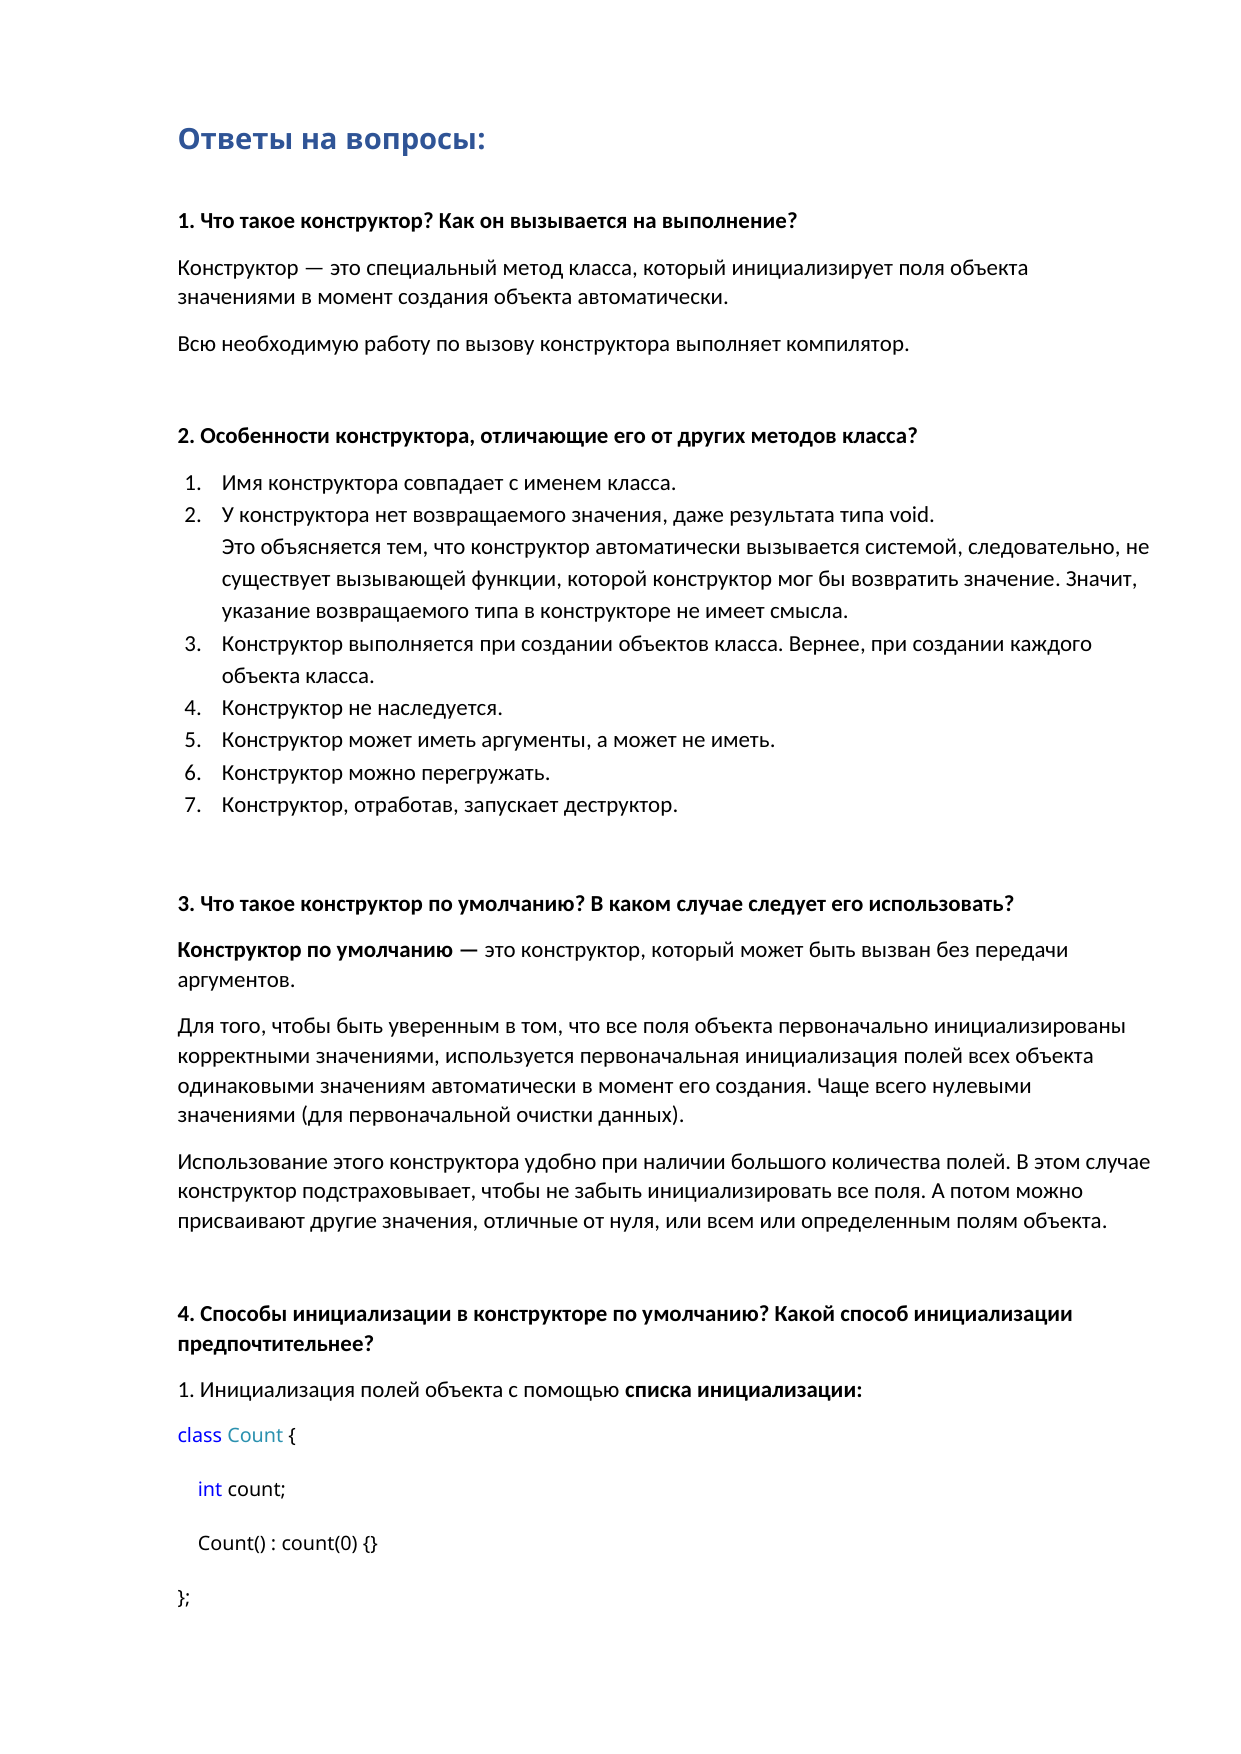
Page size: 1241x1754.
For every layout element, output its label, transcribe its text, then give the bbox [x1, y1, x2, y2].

subtitle Ответы на вопросы: [177, 118, 1152, 158]
list Конструктор выполняется при создании объектов класса. Вернее, при создании каждого объекта класса. [184, 629, 1152, 689]
text }; [177, 1583, 1152, 1610]
list Конструктор, отработав, запускает деструктор. [184, 790, 1152, 818]
list Конструктор может иметь аргументы, а может не иметь. [184, 725, 1152, 753]
list Имя конструктора совпадает с именем класса. [184, 468, 1152, 496]
text Конструктор — это специальный метод класса, который инициализирует поля объекта значениями в момент создания объекта автоматически. [177, 253, 1152, 311]
list Конструктор не наследуется. [184, 693, 1152, 721]
text int count; [177, 1475, 1152, 1502]
text 2. Особенности конструктора, отличающие его от других методов класса? [177, 422, 1152, 449]
text Конструктор по умолчанию — это конструктор, который может быть вызван без передачи аргументов. [177, 936, 1152, 993]
text 4. Способы инициализации в конструкторе по умолчанию? Какой способ инициализации предпочтительнее? [177, 1299, 1152, 1357]
text Использование этого конструктора удобно при наличии большого количества полей. В этом случае конструктор подстраховывает, чтобы не забыть инициализировать все поля. А потом можно присваивают другие значения, отличные от нуля, или всем или определенным полям объекта. [177, 1147, 1152, 1234]
text 1. Инициализация полей объекта с помощью списка инициализации: [177, 1375, 1152, 1403]
text Count() : count(0) {} [177, 1529, 1152, 1556]
text Для того, чтобы быть уверенным в том, что все поля объекта первоначально инициализированы корректными значениями, используется первоначальная инициализация полей всех объекта одинаковыми значениям автоматически в момент его создания. Чаще всего нулевыми значениями (для первоначальной очистки данных). [177, 1012, 1152, 1129]
list Конструктор можно перегружать. [184, 758, 1152, 786]
text 3. Что такое конструктор по умолчанию? В каком случае следует его использовать? [177, 889, 1152, 917]
list У конструктора нет возвращаемого значения, даже результата типа void. Это объясняется тем, что конструктор автоматически вызывается системой, следовательно, не существует вызывающей функции, которой конструктор мог бы возвратить значение. Значит, указание возвращаемого типа в конструкторе не имеет смысла. [184, 500, 1152, 625]
text Всю необходимую работу по вызову конструктора выполняет компилятор. [177, 329, 1152, 357]
text class Count { [177, 1421, 1152, 1448]
text 1. Что такое конструктор? Как он вызывается на выполнение? [177, 206, 1152, 234]
